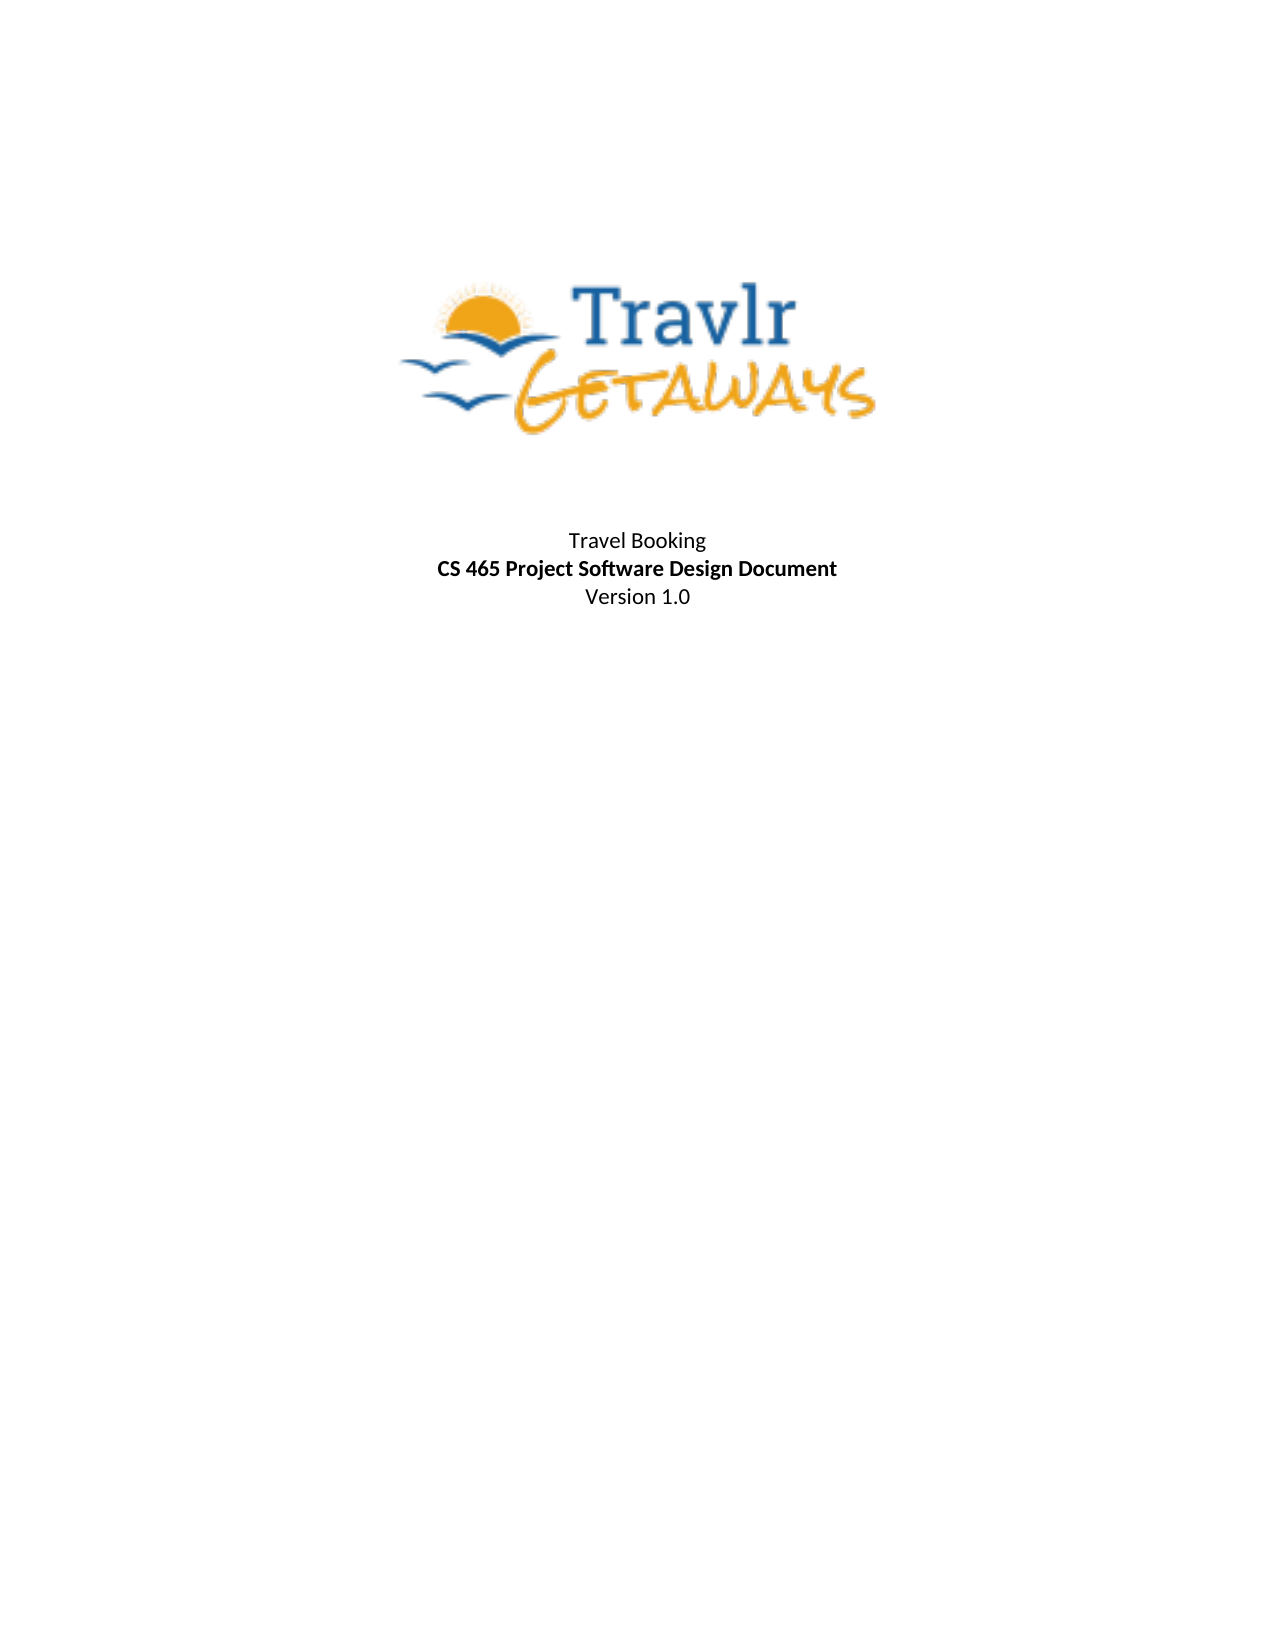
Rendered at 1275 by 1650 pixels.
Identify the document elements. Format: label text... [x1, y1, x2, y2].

title Travel Booking [150, 526, 1125, 554]
subtitle CS 465 Project Software Design Document [150, 554, 1125, 582]
picture [373, 234, 902, 499]
text Version 1.0 [150, 582, 1125, 610]
